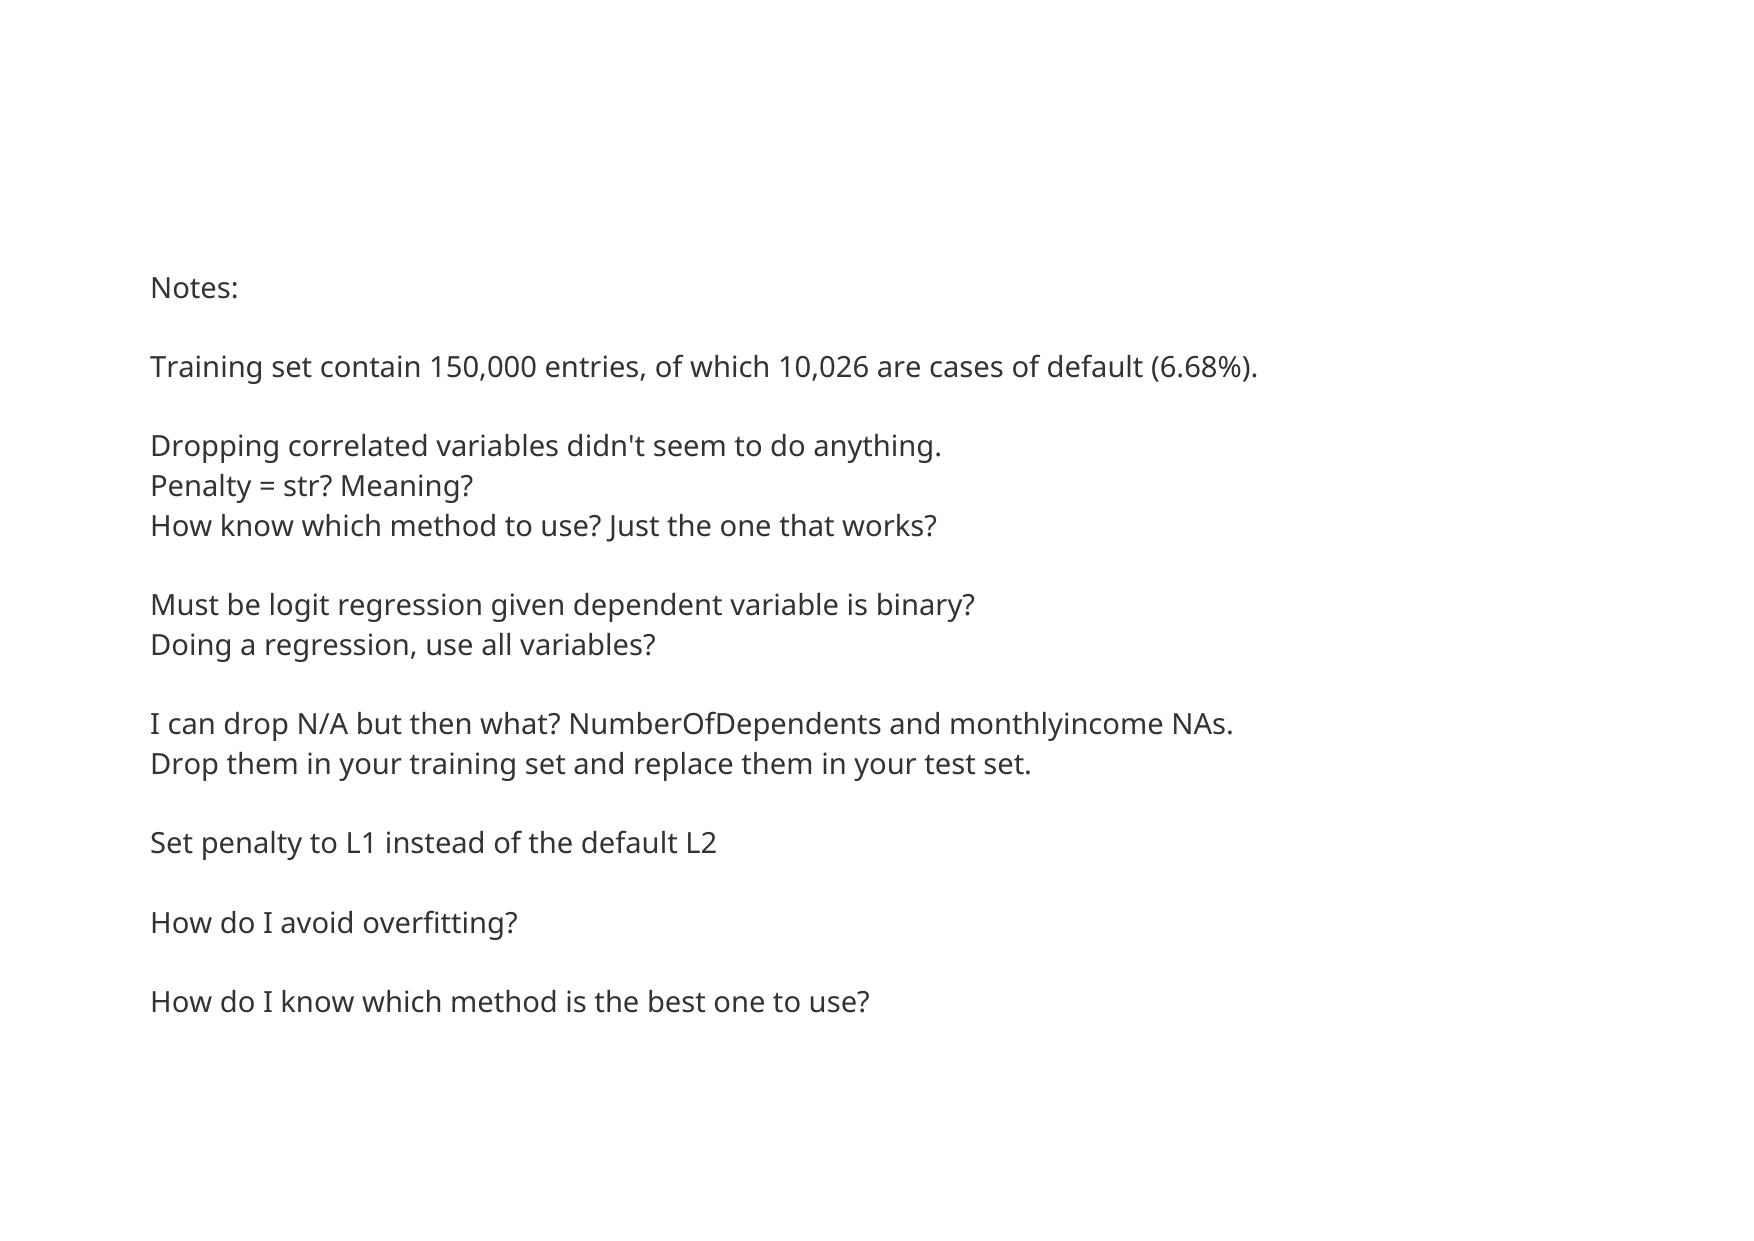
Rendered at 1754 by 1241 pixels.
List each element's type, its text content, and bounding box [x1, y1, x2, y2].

text How do I know which method is the best one to use? [150, 981, 1604, 1021]
text I can drop N/A but then what? NumberOfDependents and monthlyincome NAs. [150, 703, 1604, 743]
text How do I avoid overfitting? [150, 902, 1604, 942]
text Set penalty to L1 instead of the default L2 [150, 822, 1604, 862]
text Training set contain 150,000 entries, of which 10,026 are cases of default (6.68%). [150, 346, 1529, 386]
text Penalty = str? Meaning? [150, 465, 1529, 505]
text How know which method to use? Just the one that works? [150, 505, 1529, 545]
text Doing a regression, use all variables? [150, 624, 1529, 664]
text Notes: [150, 267, 1529, 307]
text Dropping correlated variables didn't seem to do anything. [150, 426, 1529, 465]
text Must be logit regression given dependent variable is binary? [150, 584, 1529, 624]
text Drop them in your training set and replace them in your test set. [150, 743, 1604, 783]
